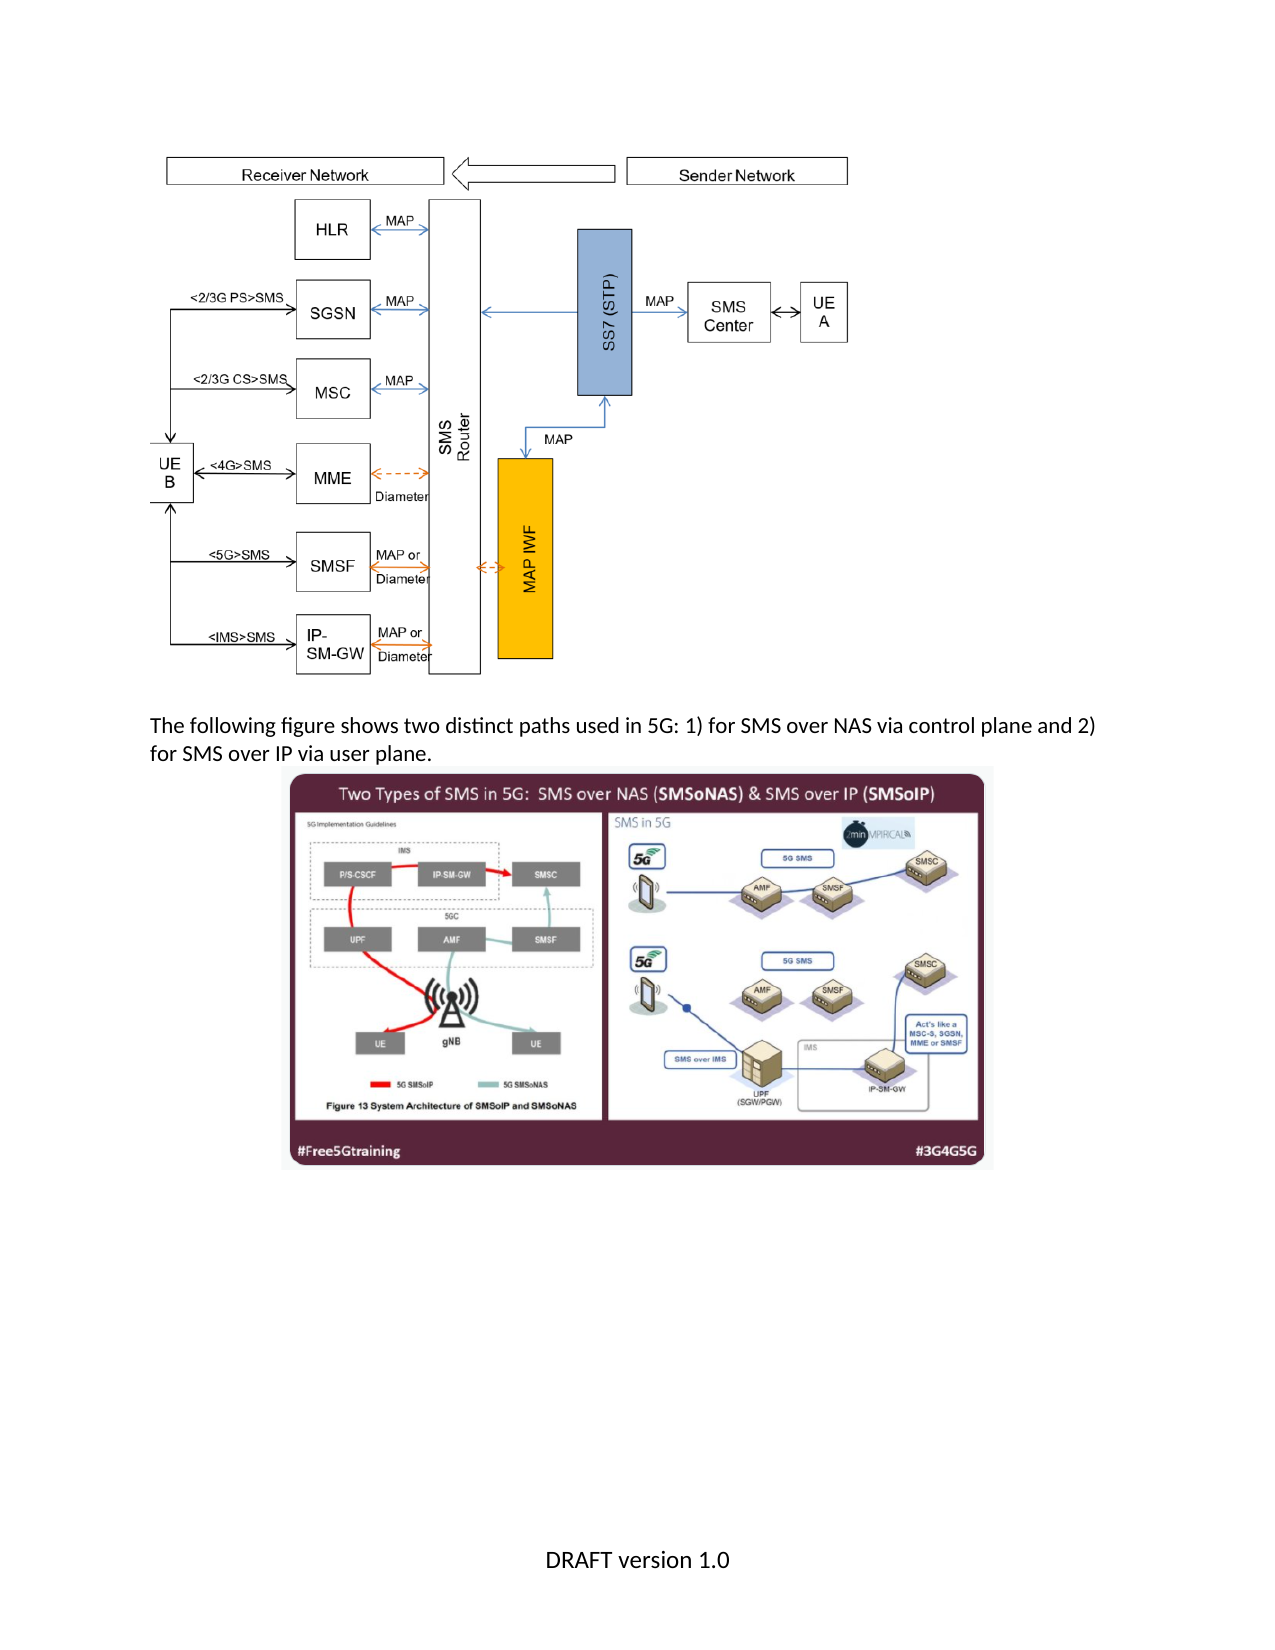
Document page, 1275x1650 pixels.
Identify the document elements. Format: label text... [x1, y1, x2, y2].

picture [150, 150, 876, 683]
picture [281, 766, 994, 1170]
text The following figure shows two distinct paths used in 5G: 1) for SMS over NAS via control plane and 2) for SMS over IP via user plane. [150, 711, 1125, 767]
